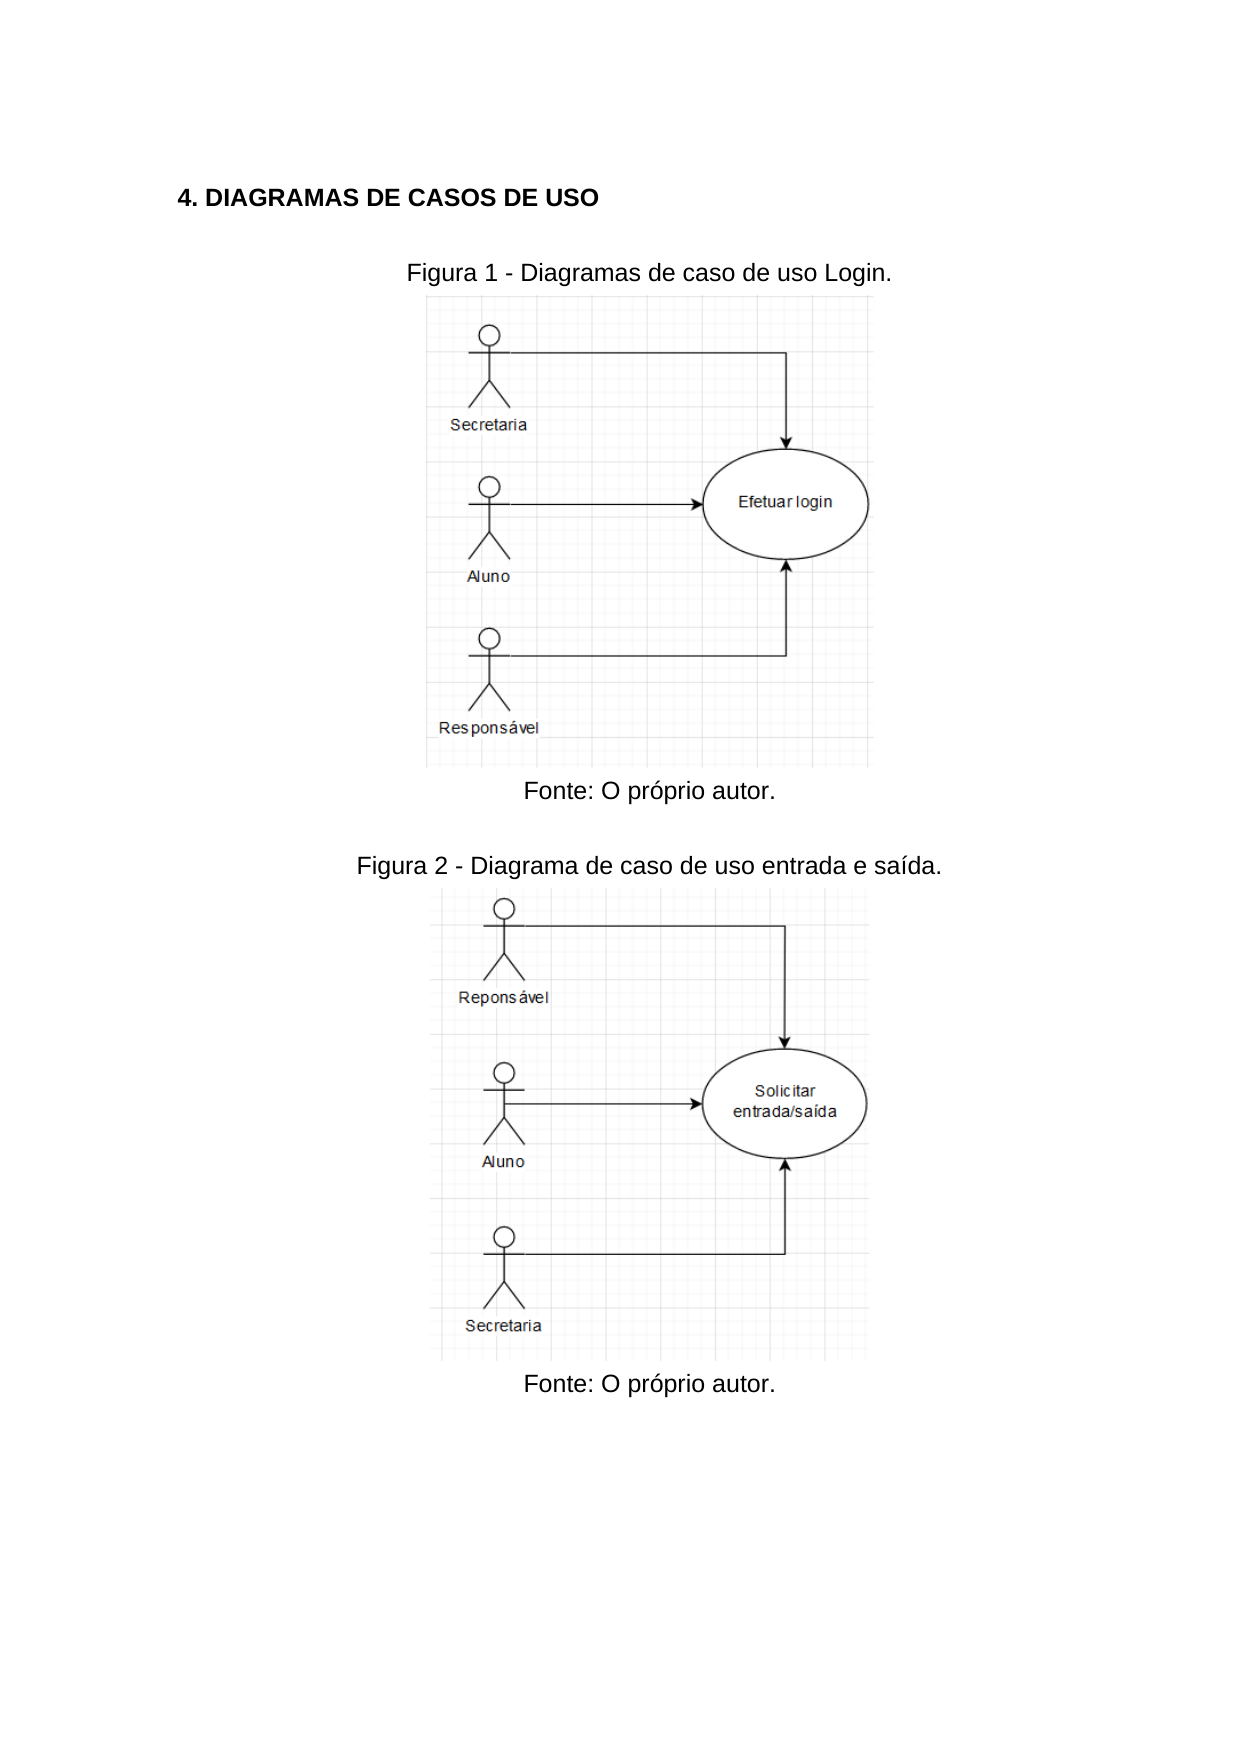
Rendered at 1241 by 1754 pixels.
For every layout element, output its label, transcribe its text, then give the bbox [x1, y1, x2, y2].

text 4. DIAGRAMAS DE CASOS DE USO [177, 183, 1122, 212]
text Fonte: O próprio autor. [177, 776, 1122, 805]
picture [425, 295, 874, 768]
text Figura 1 - Diagramas de caso de uso Login. [177, 258, 1122, 287]
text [177, 1369, 1122, 1398]
picture [430, 888, 870, 1361]
text Figura 2 - Diagrama de caso de uso entrada e saída. [177, 851, 1122, 879]
